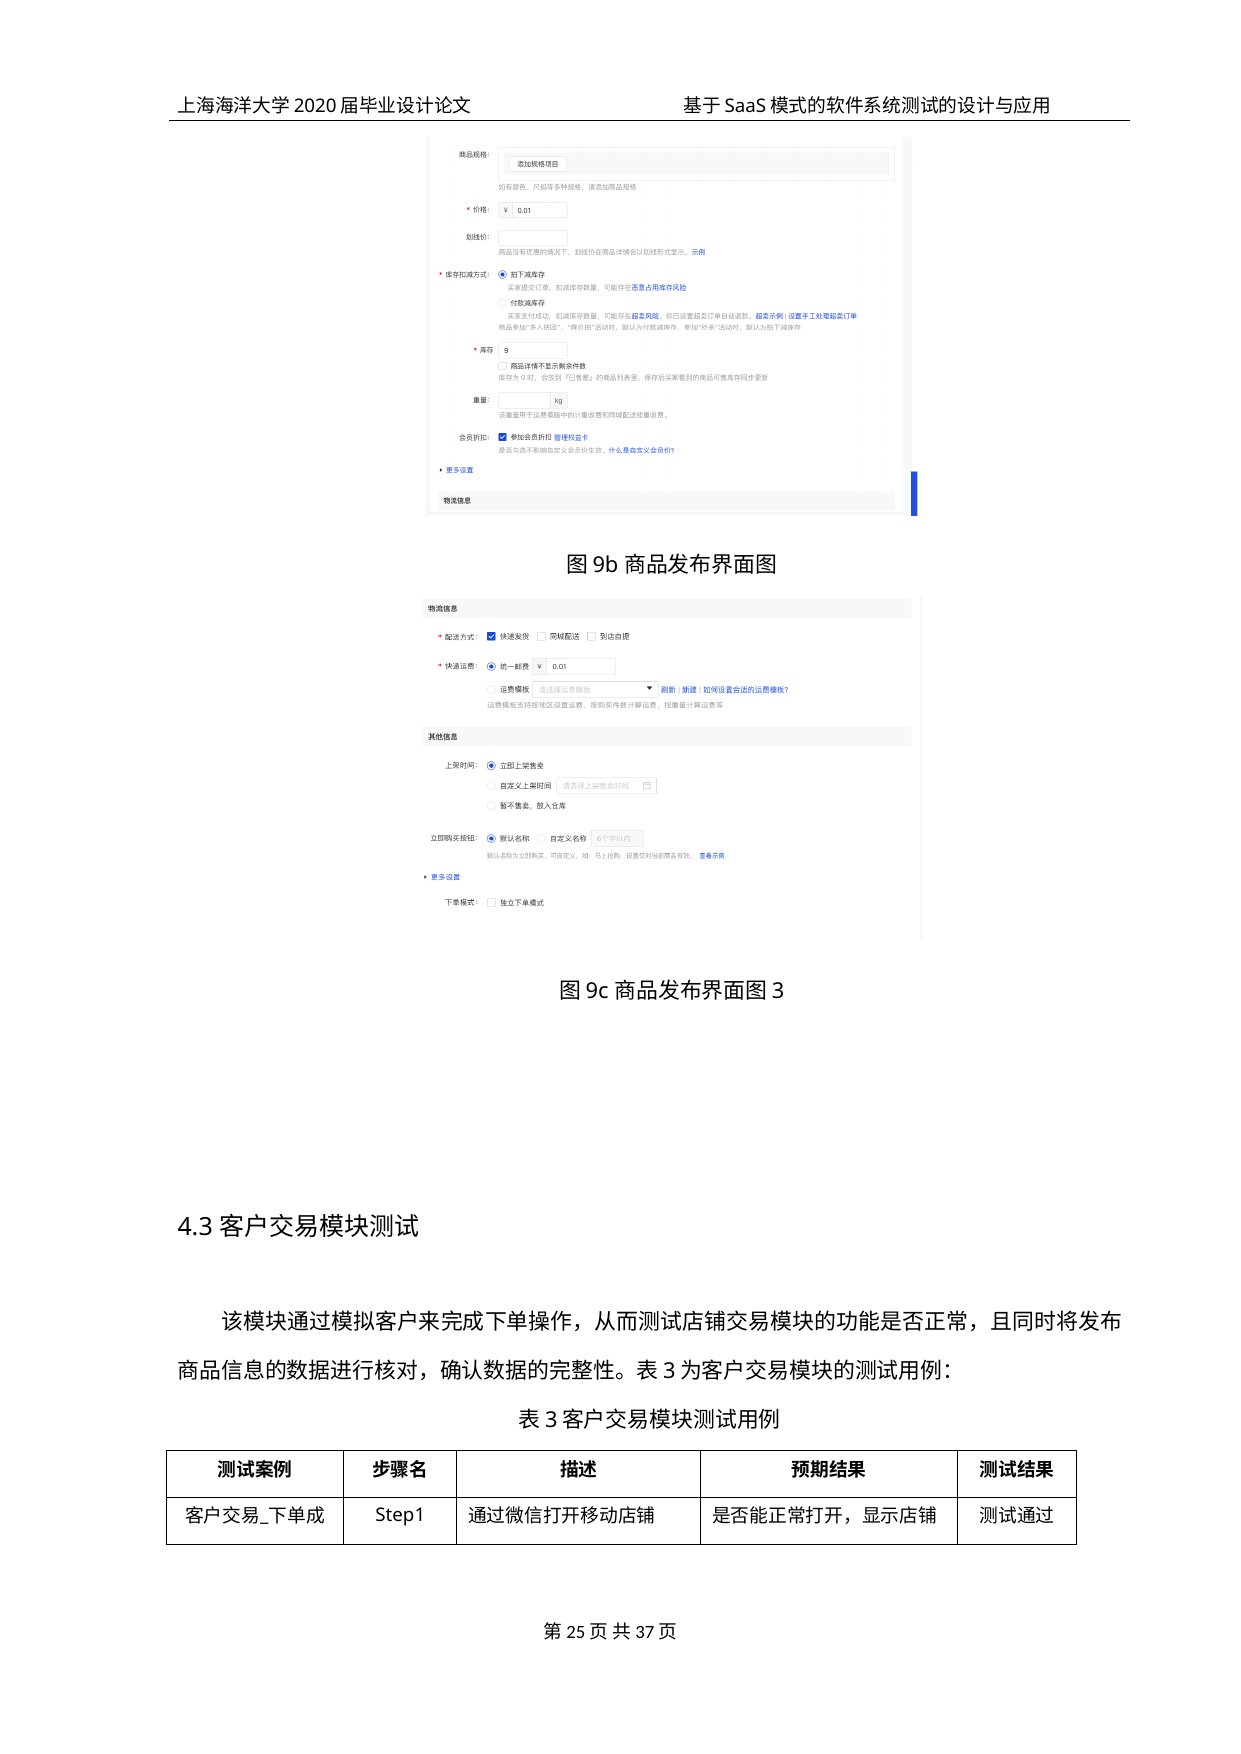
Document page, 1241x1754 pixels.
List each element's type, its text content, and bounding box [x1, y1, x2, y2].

picture [425, 137, 918, 516]
table_header 测试案例 [167, 1451, 343, 1497]
text 表3客户交易模块测试用例 [177, 1401, 1122, 1434]
text 图9c 商品发布界面图3 [177, 972, 1122, 1005]
table_header 预期结果 [701, 1451, 957, 1497]
table_cell 通过微信打开移动店铺 [457, 1498, 700, 1543]
table_cell 测试通过 [958, 1498, 1076, 1543]
table_cell Step1 [344, 1498, 456, 1543]
table_header 测试结果 [958, 1451, 1076, 1497]
picture [420, 595, 923, 939]
subtitle 4.3 客户交易模块测试 [177, 1192, 1122, 1258]
text 图9b 商品发布界面图 [177, 547, 1122, 580]
table_cell 是否能正常打开，显示店铺主页 [701, 1498, 957, 1543]
table_header 描述 [457, 1451, 700, 1497]
text 该模块通过模拟客户来完成下单操作，从而测试店铺交易模块的功能是否正常，且同时将发布商品信息的数据进行核对，确认数据的完整性。表3为客户交易模块的测试用例： [177, 1303, 1122, 1386]
table_header 步骤名 [344, 1451, 456, 1497]
table_cell 客户交易_下单成功_正确案例 [167, 1498, 343, 1543]
